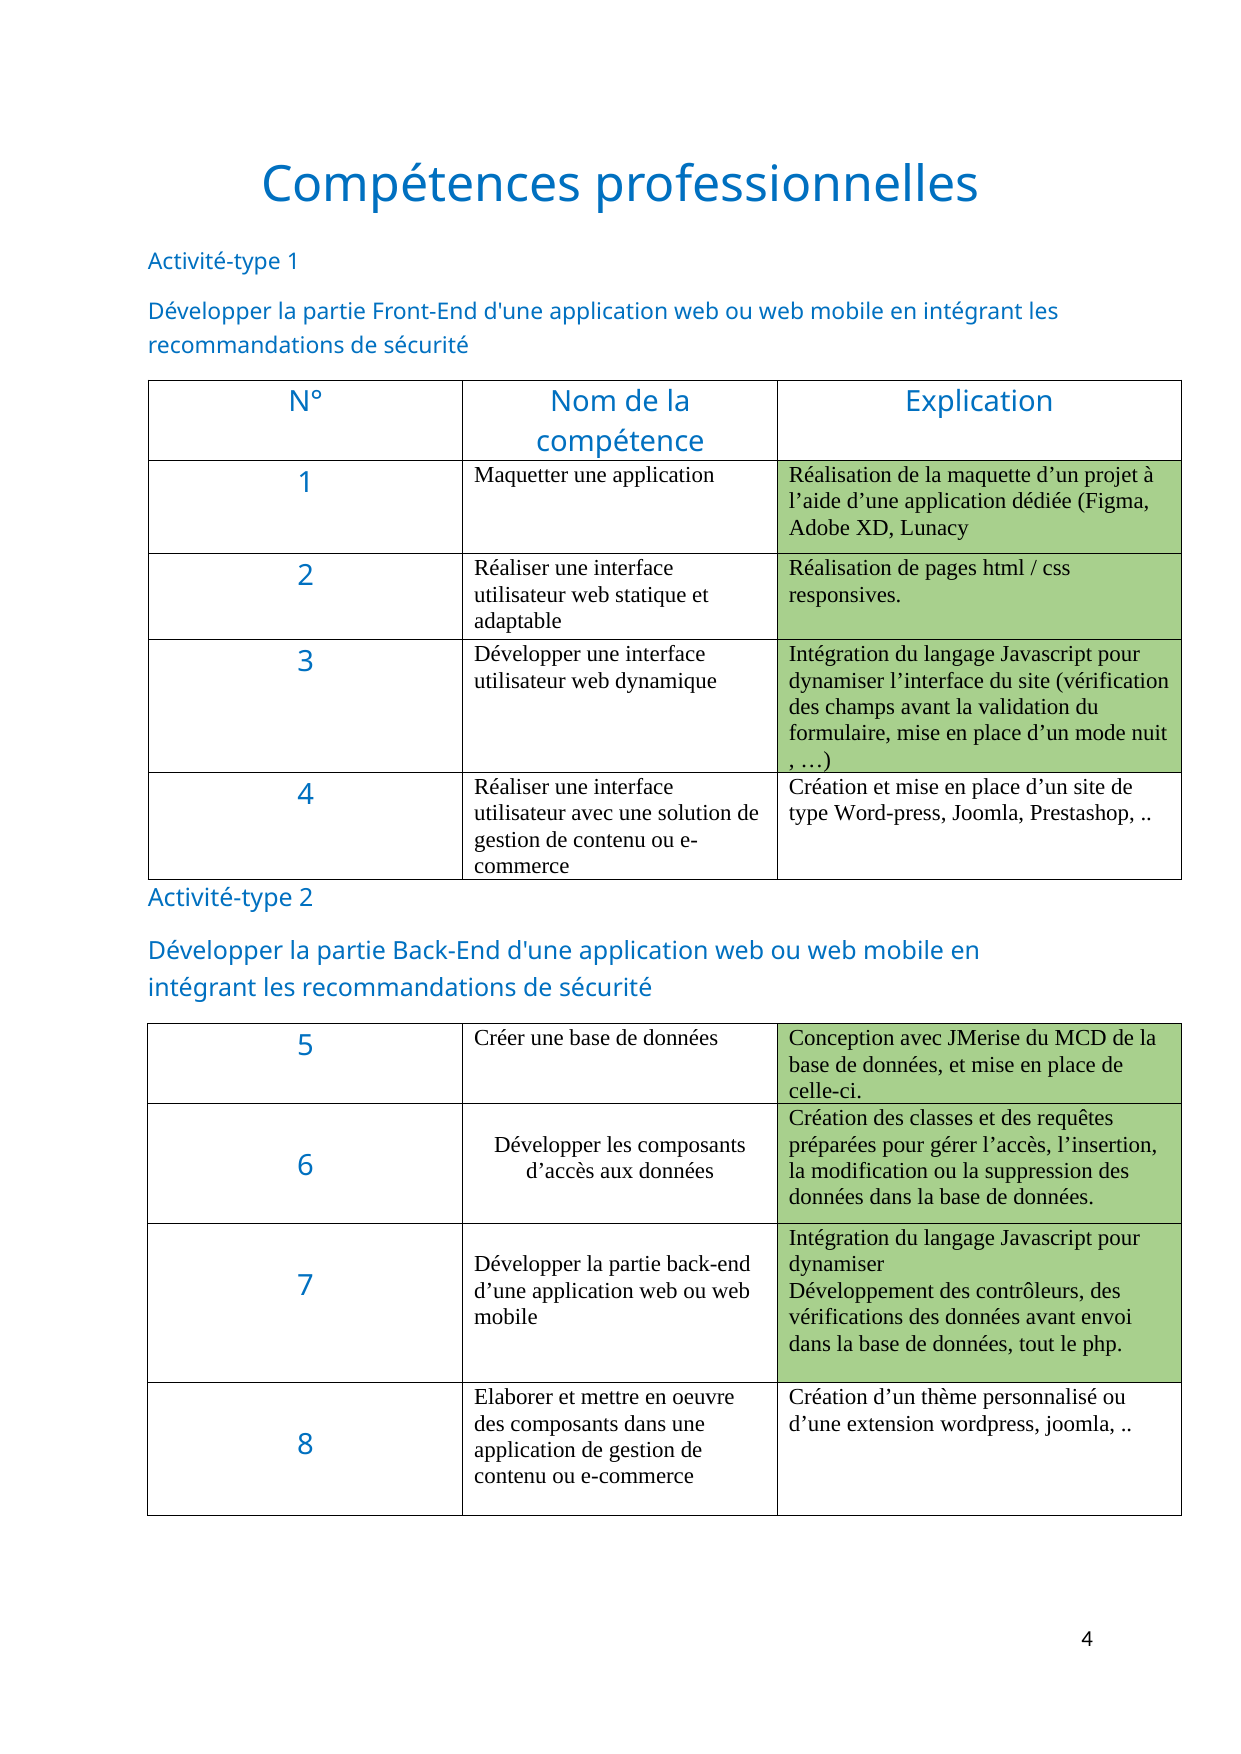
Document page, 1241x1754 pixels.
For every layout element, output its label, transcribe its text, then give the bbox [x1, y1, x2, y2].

table_cell Création d’un thème personnalisé ou d’une extension wordpress, joomla, .. [778, 1383, 1181, 1515]
text Développer la partie Front-End d'une application web ou web mobile en intégrant les recommandations de sécurité [148, 295, 1093, 360]
table_cell Développer une interface utilisateur web dynamique [463, 640, 777, 772]
table_header Explication [778, 381, 1181, 460]
table_cell 4 [149, 773, 462, 878]
table_header Conception avec JMerise du MCD de la base de données, et mise en place de celle-ci. [778, 1024, 1181, 1103]
table_cell Réaliser une interface utilisateur avec une solution de gestion de contenu ou e-commerce [463, 773, 777, 878]
subtitle Compétences professionnelles [148, 148, 1093, 216]
table_cell 1 [149, 461, 462, 553]
table_cell Réalisation de la maquette d’un projet à l’aide d’une application dédiée (Figma, Adobe XD, Lunacy [778, 461, 1181, 553]
table_cell Développer les composants d’accès aux données [463, 1104, 777, 1223]
table_cell Réalisation de pages html / css responsives. [778, 554, 1181, 639]
table_cell 8 [148, 1383, 462, 1515]
table_cell Création des classes et des requêtes préparées pour gérer l’accès, l’insertion, la modification ou la suppression des données dans la base de données. [778, 1104, 1181, 1223]
table_cell Elaborer et mettre en oeuvre des composants dans une application de gestion de contenu ou e-commerce [463, 1383, 777, 1515]
table_cell Intégration du langage Javascript pour dynamiser l’interface du site (vérification des champs avant la validation du formulaire, mise en place d’un mode nuit , …) [778, 640, 1181, 772]
text Développer la partie Back-End d'une application web ou web mobile en intégrant les recommandations de sécurité [148, 933, 1093, 1004]
table_cell 6 [148, 1104, 462, 1223]
table_header Créer une base de données [463, 1024, 777, 1103]
table_header Nom de la compétence [463, 381, 777, 460]
table_cell 3 [149, 640, 462, 772]
table_cell Maquetter une application [463, 461, 777, 553]
table_cell Intégration du langage Javascript pour dynamiser Développement des contrôleurs, des vérifications des données avant envoi dans la base de données, tout le php. [778, 1224, 1181, 1382]
table_header N° [149, 381, 462, 460]
table_cell Création et mise en place d’un site de type Word-press, Joomla, Prestashop, .. [778, 773, 1181, 878]
text Activité-type 1 [148, 245, 1093, 276]
table_header 5 [148, 1024, 462, 1103]
table_cell 7 [148, 1224, 462, 1382]
table_cell Développer la partie back-end d’une application web ou web mobile [463, 1224, 777, 1382]
text Activité-type 2 [148, 880, 1093, 914]
table_cell 2 [149, 554, 462, 639]
table_cell Réaliser une interface utilisateur web statique et adaptable [463, 554, 777, 639]
